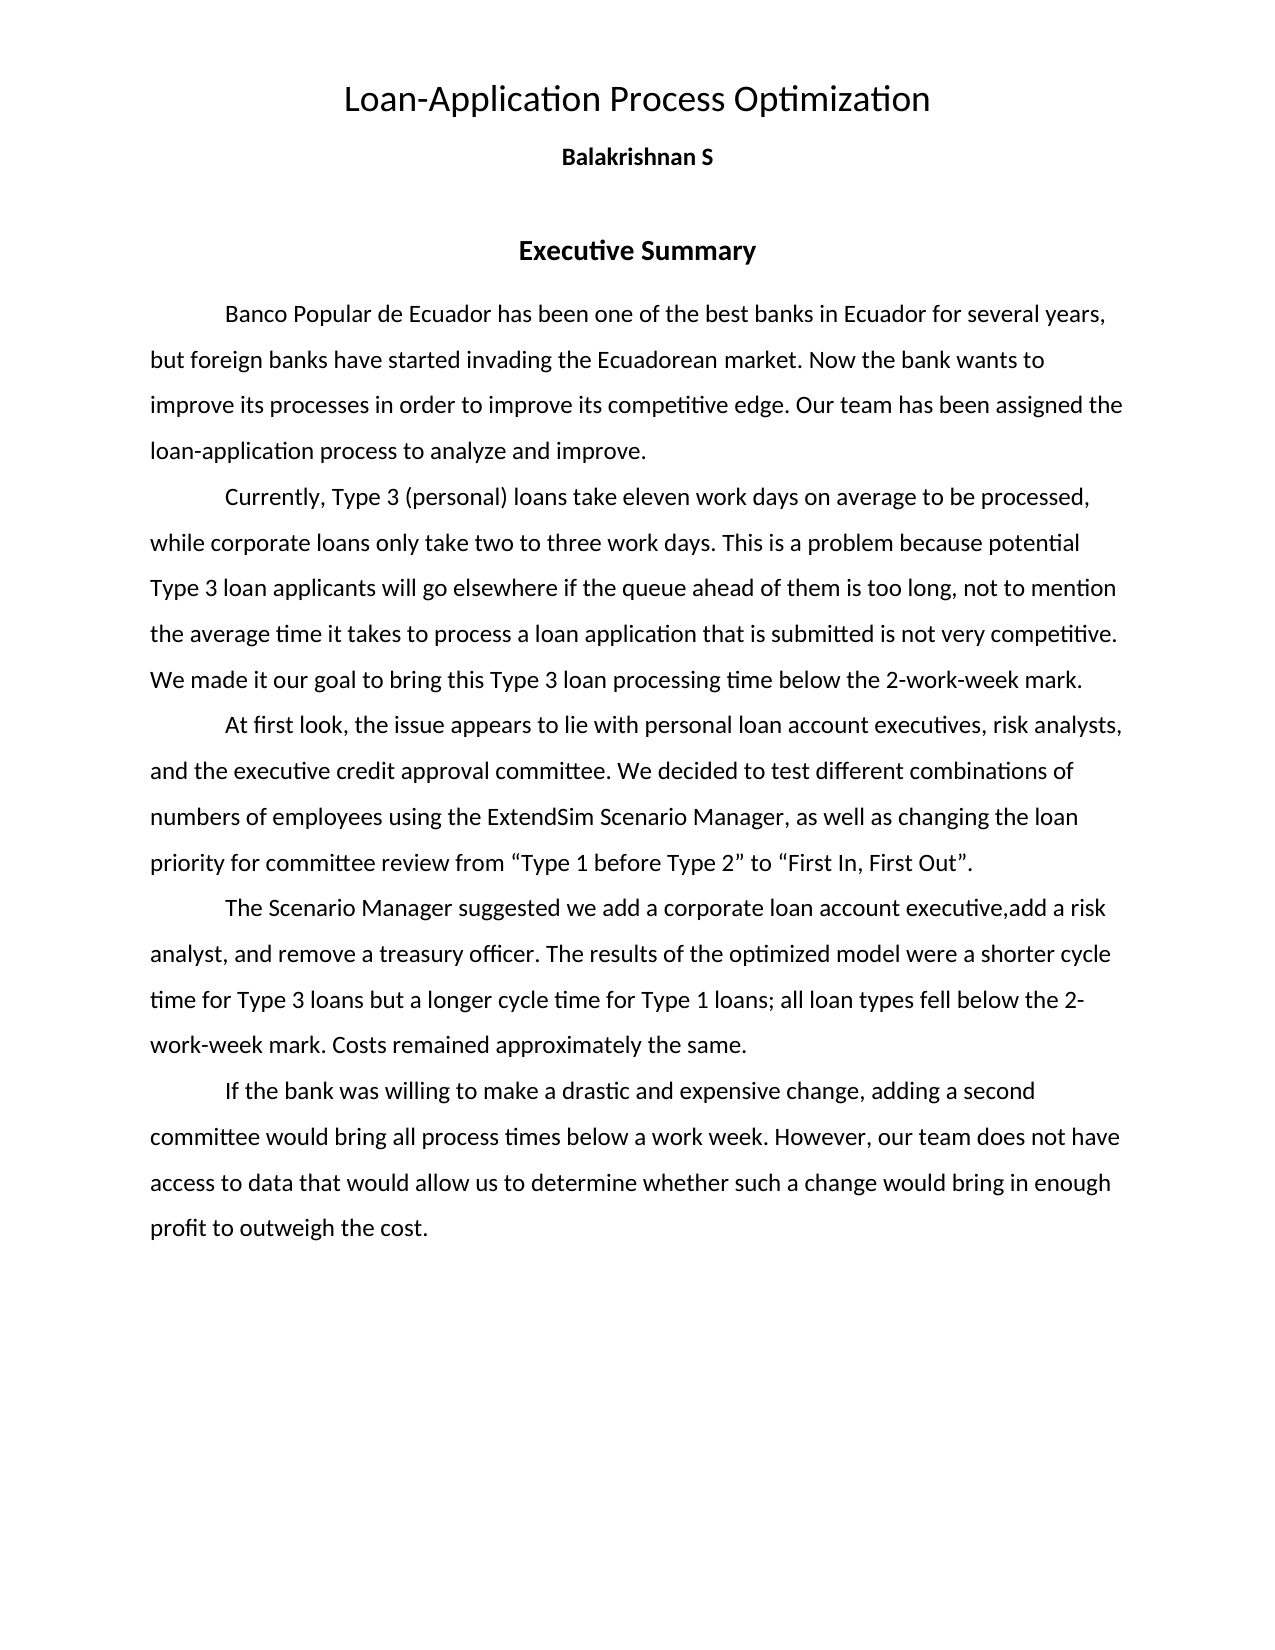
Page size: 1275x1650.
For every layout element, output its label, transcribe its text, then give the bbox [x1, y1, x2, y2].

text Banco Popular de Ecuador has been one of the best banks in Ecuador for several years, but foreign banks have started invading the Ecuadorean market. Now the bank wants to improve its processes in order to improve its competitive edge. Our team has been assigned the loan-application process to analyze and improve. [150, 298, 1125, 466]
text At first look, the issue appears to lie with personal loan account executives, risk analysts, and the executive credit approval committee. We decided to test different combinations of numbers of employees using the ExtendSim Scenario Manager, as well as changing the loan priority for committee review from “Type 1 before Type 2” to “First In, First Out”. [150, 709, 1125, 877]
text If the bank was willing to make a drastic and expensive change, adding a second committee would bring all process times below a work week. However, our team does not have access to data that would allow us to determine whether such a change would bring in enough profit to outweigh the cost. [150, 1075, 1125, 1243]
text The Scenario Manager suggested we add a corporate loan account executive,add a risk analyst, and remove a treasury officer. The results of the optimized model were a shorter cycle time for Type 3 loans but a longer cycle time for Type 1 loans; all loan types fell below the 2-work-week mark. Costs remained approximately the same. [150, 892, 1125, 1060]
subtitle Executive Summary [150, 232, 1125, 268]
text Currently, Type 3 (personal) loans take eleven work days on average to be processed, while corporate loans only take two to three work days. This is a problem because potential Type 3 loan applicants will go elsewhere if the queue ahead of them is too long, not to mention the average time it takes to process a loan application that is submitted is not very competitive. We made it our goal to bring this Type 3 loan processing time below the 2-work-week mark. [150, 481, 1125, 694]
